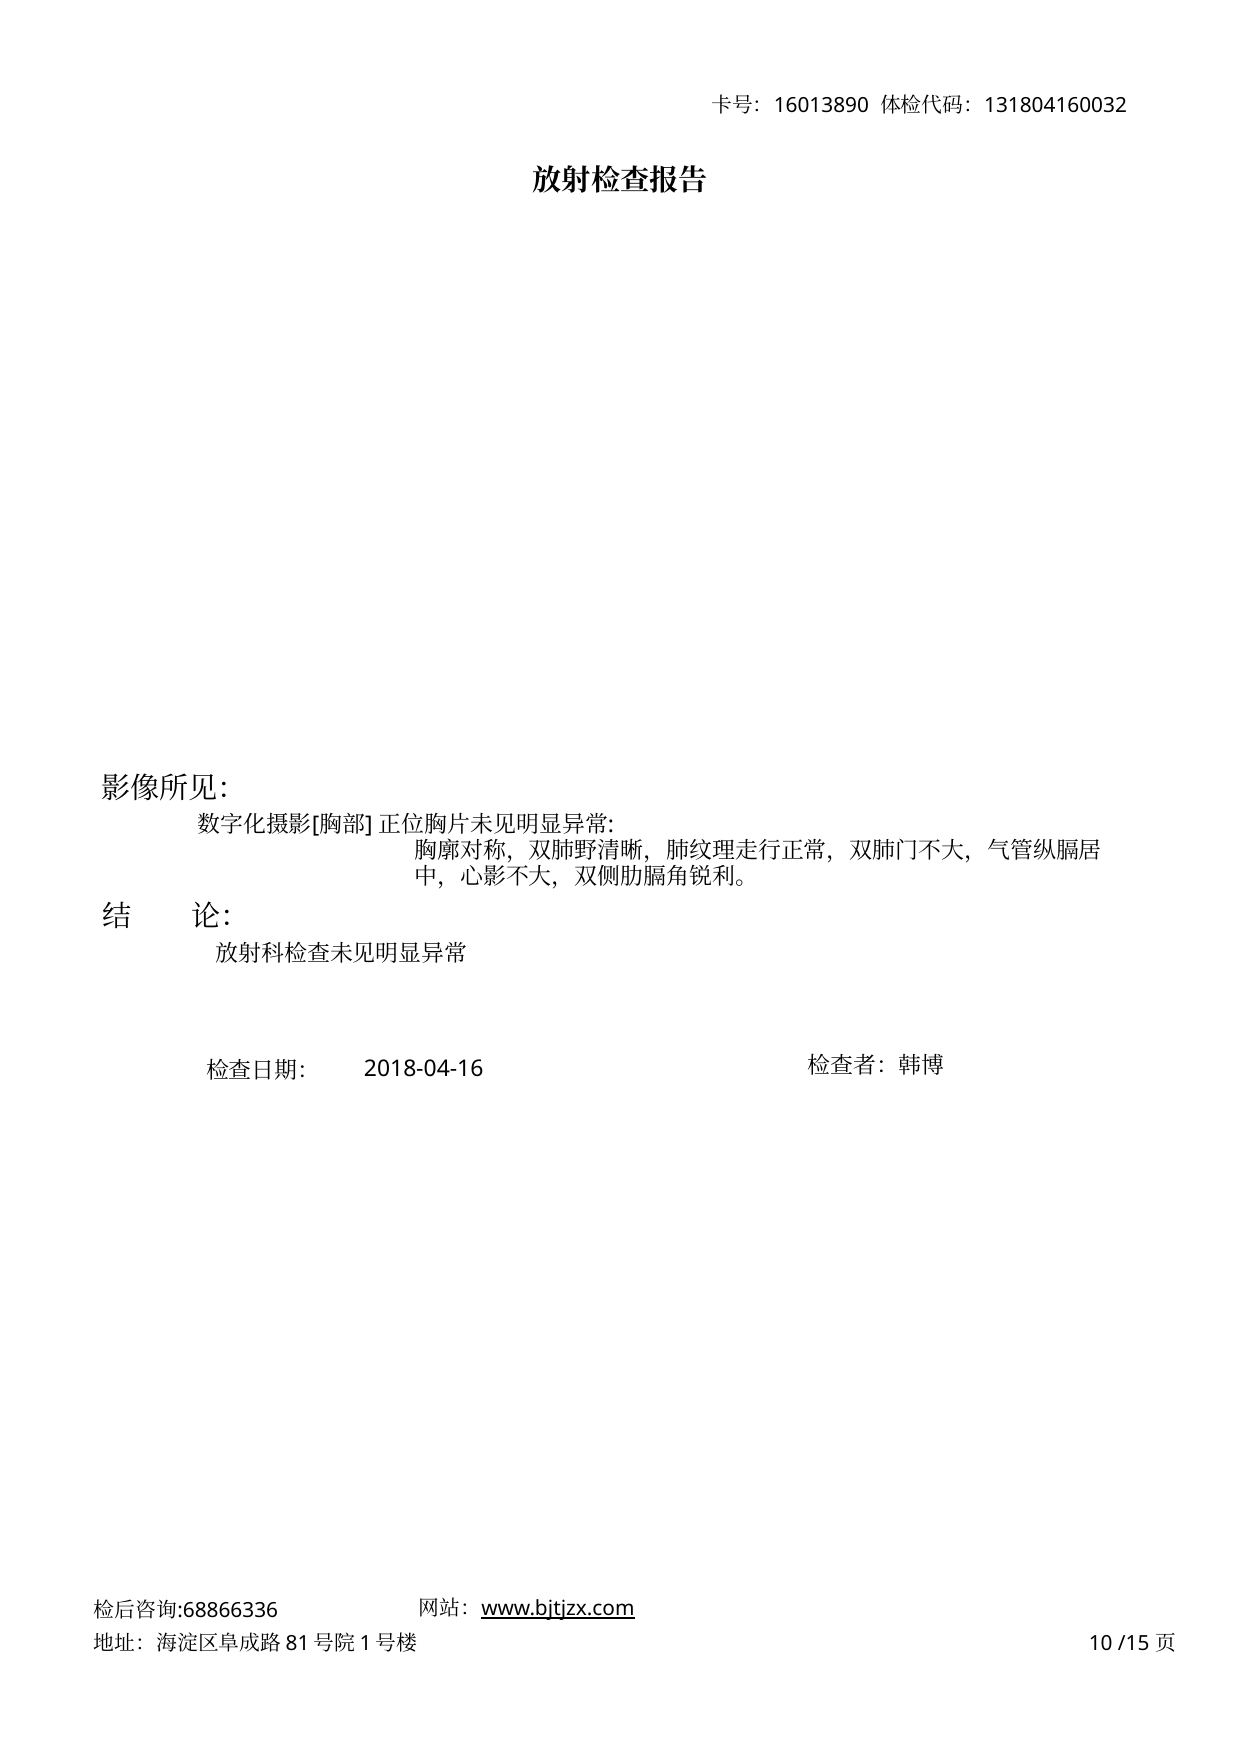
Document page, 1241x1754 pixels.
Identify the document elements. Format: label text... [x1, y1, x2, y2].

text 检查日期： [206, 1060, 355, 1083]
text 检查者：韩博 [807, 1055, 990, 1078]
text 放射科检查未见明显异常 [215, 943, 506, 966]
text 卡号：16013890 体检代码：131804160032 [711, 96, 1182, 116]
text 论： [191, 903, 294, 932]
text 2018-04-16 [364, 1058, 513, 1081]
text 网站：www.bjtjzx.com [418, 1599, 660, 1619]
text 放射检查报告 [532, 167, 754, 197]
text 检后咨询:68866336 [94, 1601, 444, 1622]
text 地址：海淀区阜成路81号院1号楼 [94, 1622, 444, 1658]
text 中，心影不大，双侧肋膈角锐利。 [414, 863, 1240, 890]
text 数字化摄影[胸部] 正位胸片未见明显异常: [197, 814, 1240, 837]
text 影像所见： [101, 775, 292, 804]
text 胸廓对称，双肺野清晰，肺纹理走行正常，双肺门不大，气管纵膈居 [414, 837, 1240, 863]
text 10 /15 页 [1088, 1633, 1211, 1654]
text 结 [103, 903, 176, 932]
